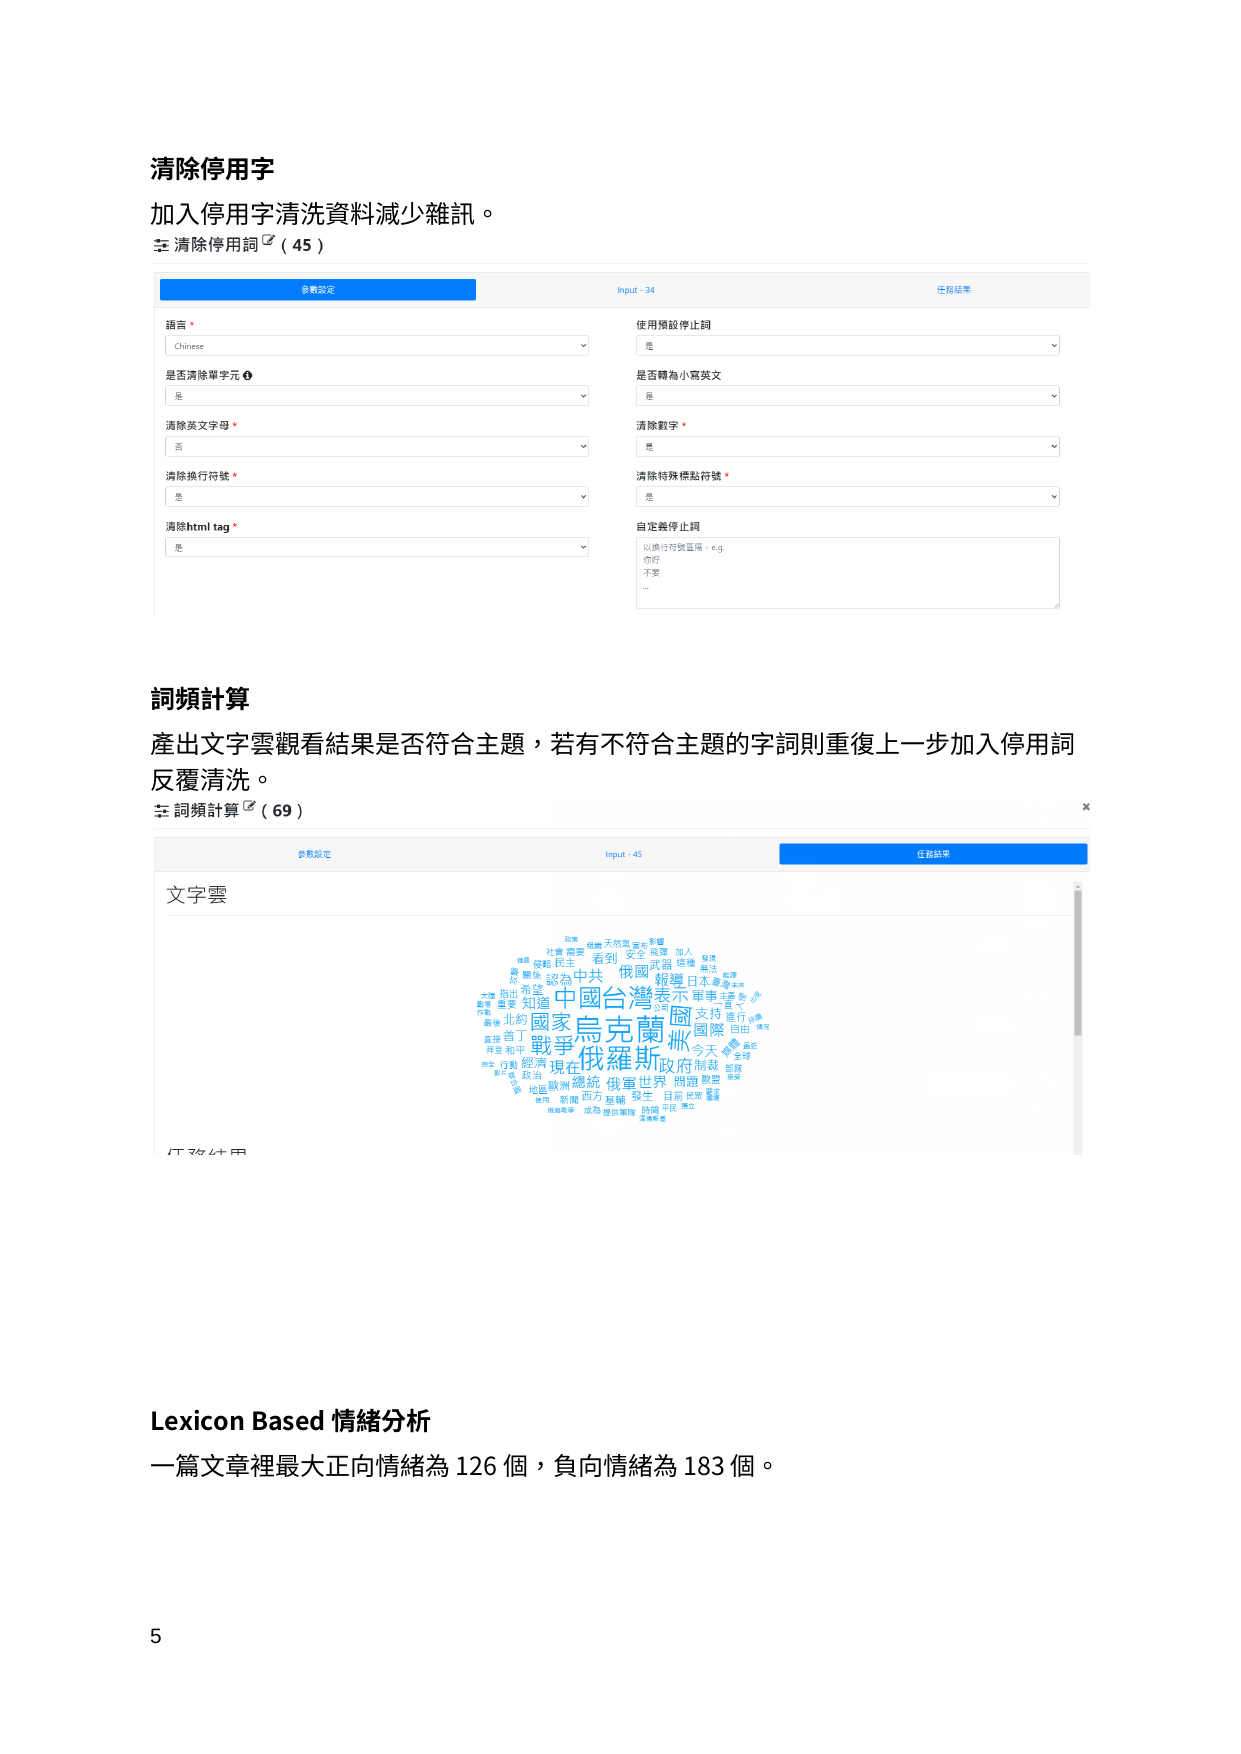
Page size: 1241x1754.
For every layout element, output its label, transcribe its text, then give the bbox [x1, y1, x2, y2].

subtitle 詞頻計算 [150, 679, 1090, 716]
text 加入停用字清洗資料減少雜訊。 [150, 194, 1090, 230]
text 產出文字雲觀看結果是否符合主題，若有不符合主題的字詞則重復上一步加入停用詞反覆清洗。 [150, 724, 1090, 796]
subtitle 清除停用字 [150, 150, 1090, 186]
picture [150, 230, 1091, 617]
text 一篇文章裡最大正向情緒為 126 個，負向情緒為 183 個。 [150, 1446, 1090, 1482]
subtitle Lexicon Based情緒分析 [150, 1402, 1090, 1438]
picture [150, 796, 1091, 1155]
